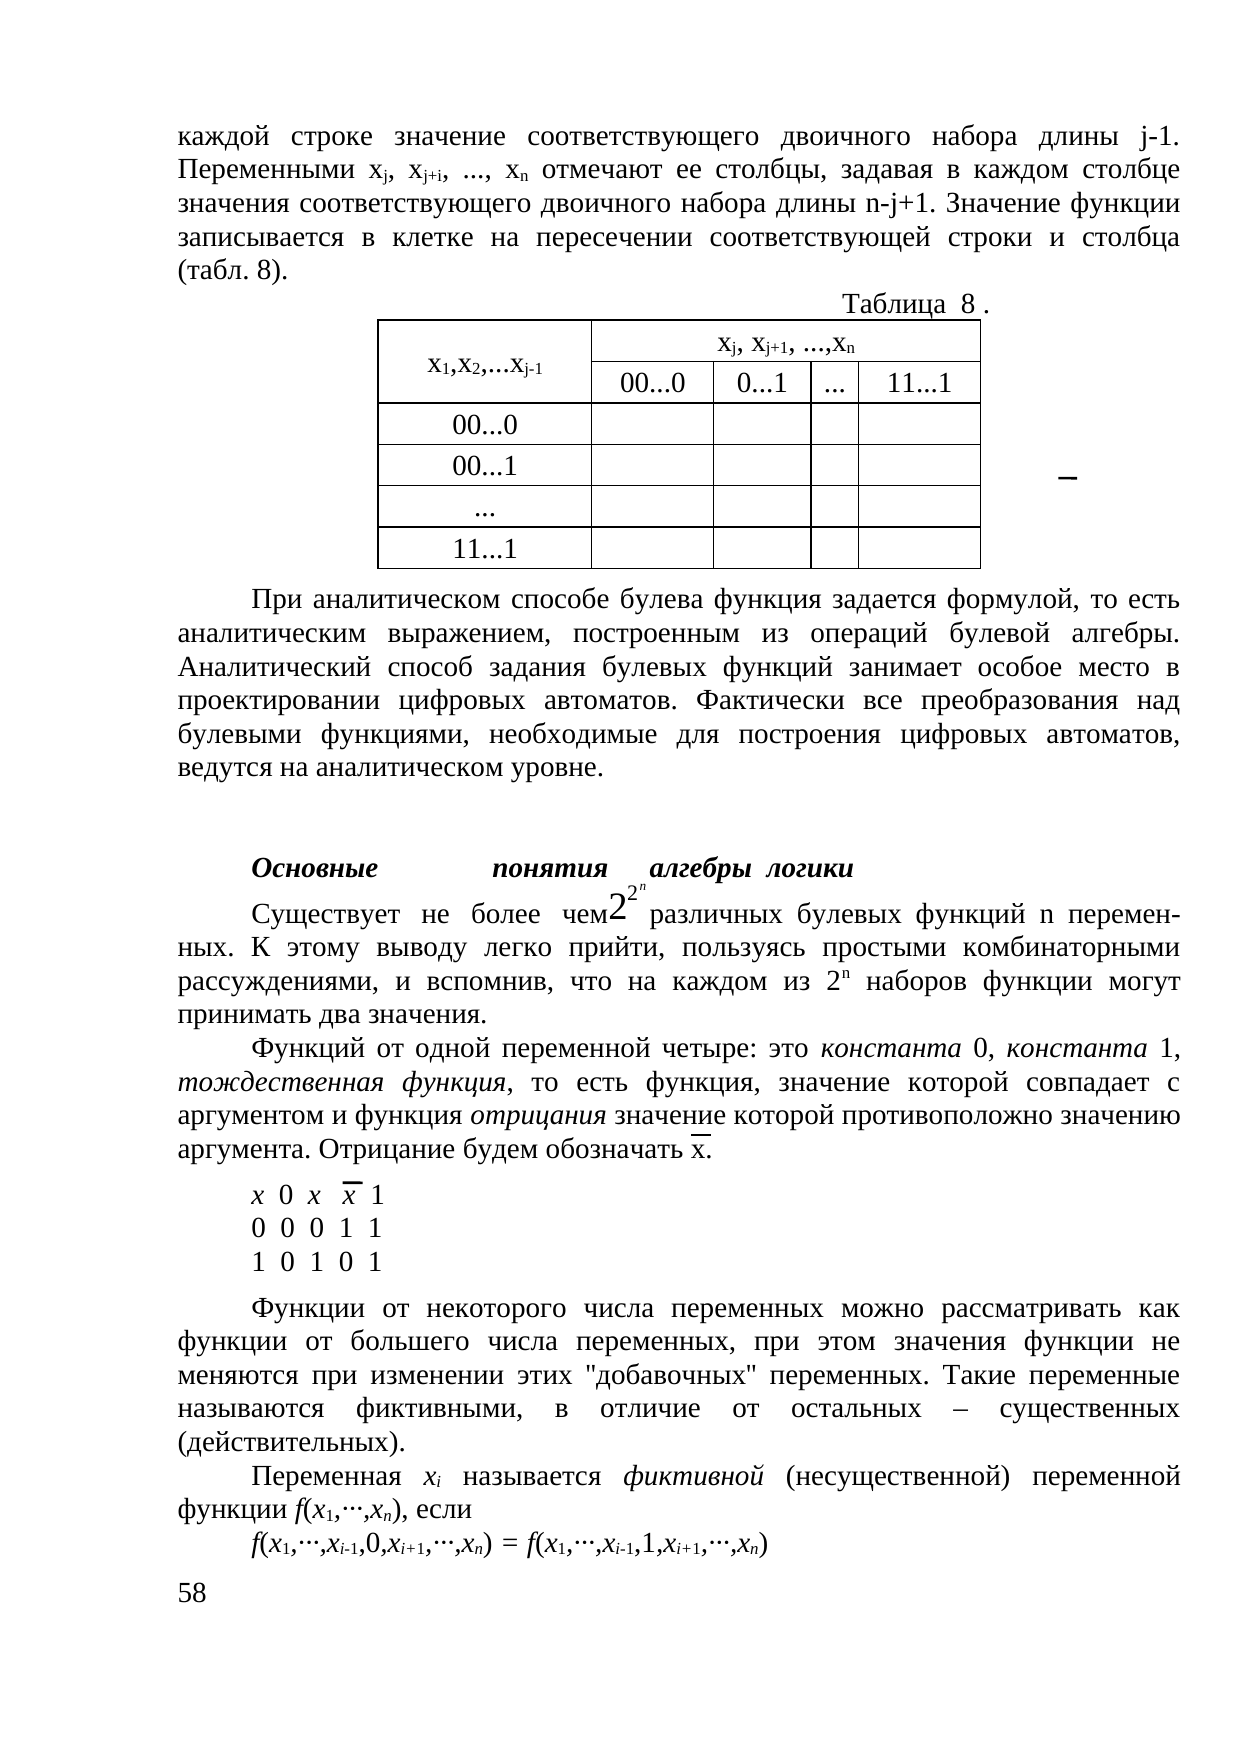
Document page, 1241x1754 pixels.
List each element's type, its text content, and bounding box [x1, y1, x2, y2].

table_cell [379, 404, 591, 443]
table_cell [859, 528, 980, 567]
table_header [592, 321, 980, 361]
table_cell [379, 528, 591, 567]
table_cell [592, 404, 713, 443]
text f(x1,···,xi-1,0,xi+1,···,xn) = f(x1,···,xi-1,1,xi+1,···,xn) [177, 1525, 1181, 1558]
text Существует не более чем различных булевых функций n перемен-ных. К этому выводу легко прийти, пользуясь простыми комбинаторными рассуждениями, и вспомнив, что на каждом из 2n наборов функции могут принимать два значения. [177, 896, 1181, 1030]
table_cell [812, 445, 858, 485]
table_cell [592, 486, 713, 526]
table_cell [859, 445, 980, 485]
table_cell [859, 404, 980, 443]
text Таблица 8 . [177, 286, 1181, 319]
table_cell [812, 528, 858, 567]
text Функции от некоторого числа переменных можно рассматривать как функции от большего числа переменных, при этом значения функции не меняются при изменении этих ''добавочных'' переменных. Такие переменные называются фиктивными, в отличие от остальных – существенных (действительных). [177, 1290, 1181, 1458]
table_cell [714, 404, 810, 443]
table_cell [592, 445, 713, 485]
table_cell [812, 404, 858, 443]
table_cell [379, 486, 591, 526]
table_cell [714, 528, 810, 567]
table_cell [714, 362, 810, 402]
subtitle Основные понятия алгебры логики [177, 850, 1181, 883]
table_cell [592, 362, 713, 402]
text Функций от одной переменной четыре: это константа 0, константа 1, тождественная функция, то есть функция, значение которой совпадает с аргументом и функция отрицания значение которой противоположно значению аргумента. Отрицание будем обозначать x. [177, 1030, 1181, 1164]
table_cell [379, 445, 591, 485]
text 0 0 0 1 1 [251, 1210, 1181, 1244]
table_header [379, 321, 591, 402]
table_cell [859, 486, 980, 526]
text При аналитическом способе булева функция задается формулой, то есть аналитическим выражением, построенным из операций булевой алгебры. Аналитический способ задания булевых функций занимает особое место в проектировании цифровых автоматов. Фактически все преобразования над булевыми функциями, необходимые для построения цифровых автоматов, ведутся на аналитическом уровне. [177, 582, 1181, 783]
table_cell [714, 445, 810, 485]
text 1 0 1 0 1 [251, 1244, 1181, 1277]
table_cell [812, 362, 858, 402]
text x 0 x x 1 [251, 1177, 1181, 1210]
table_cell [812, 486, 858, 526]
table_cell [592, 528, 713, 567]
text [177, 118, 1181, 286]
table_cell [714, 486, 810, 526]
text Переменная xi называется фиктивной (несущественной) переменной функции f(x1,···,xn), если [177, 1458, 1181, 1525]
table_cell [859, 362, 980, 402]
